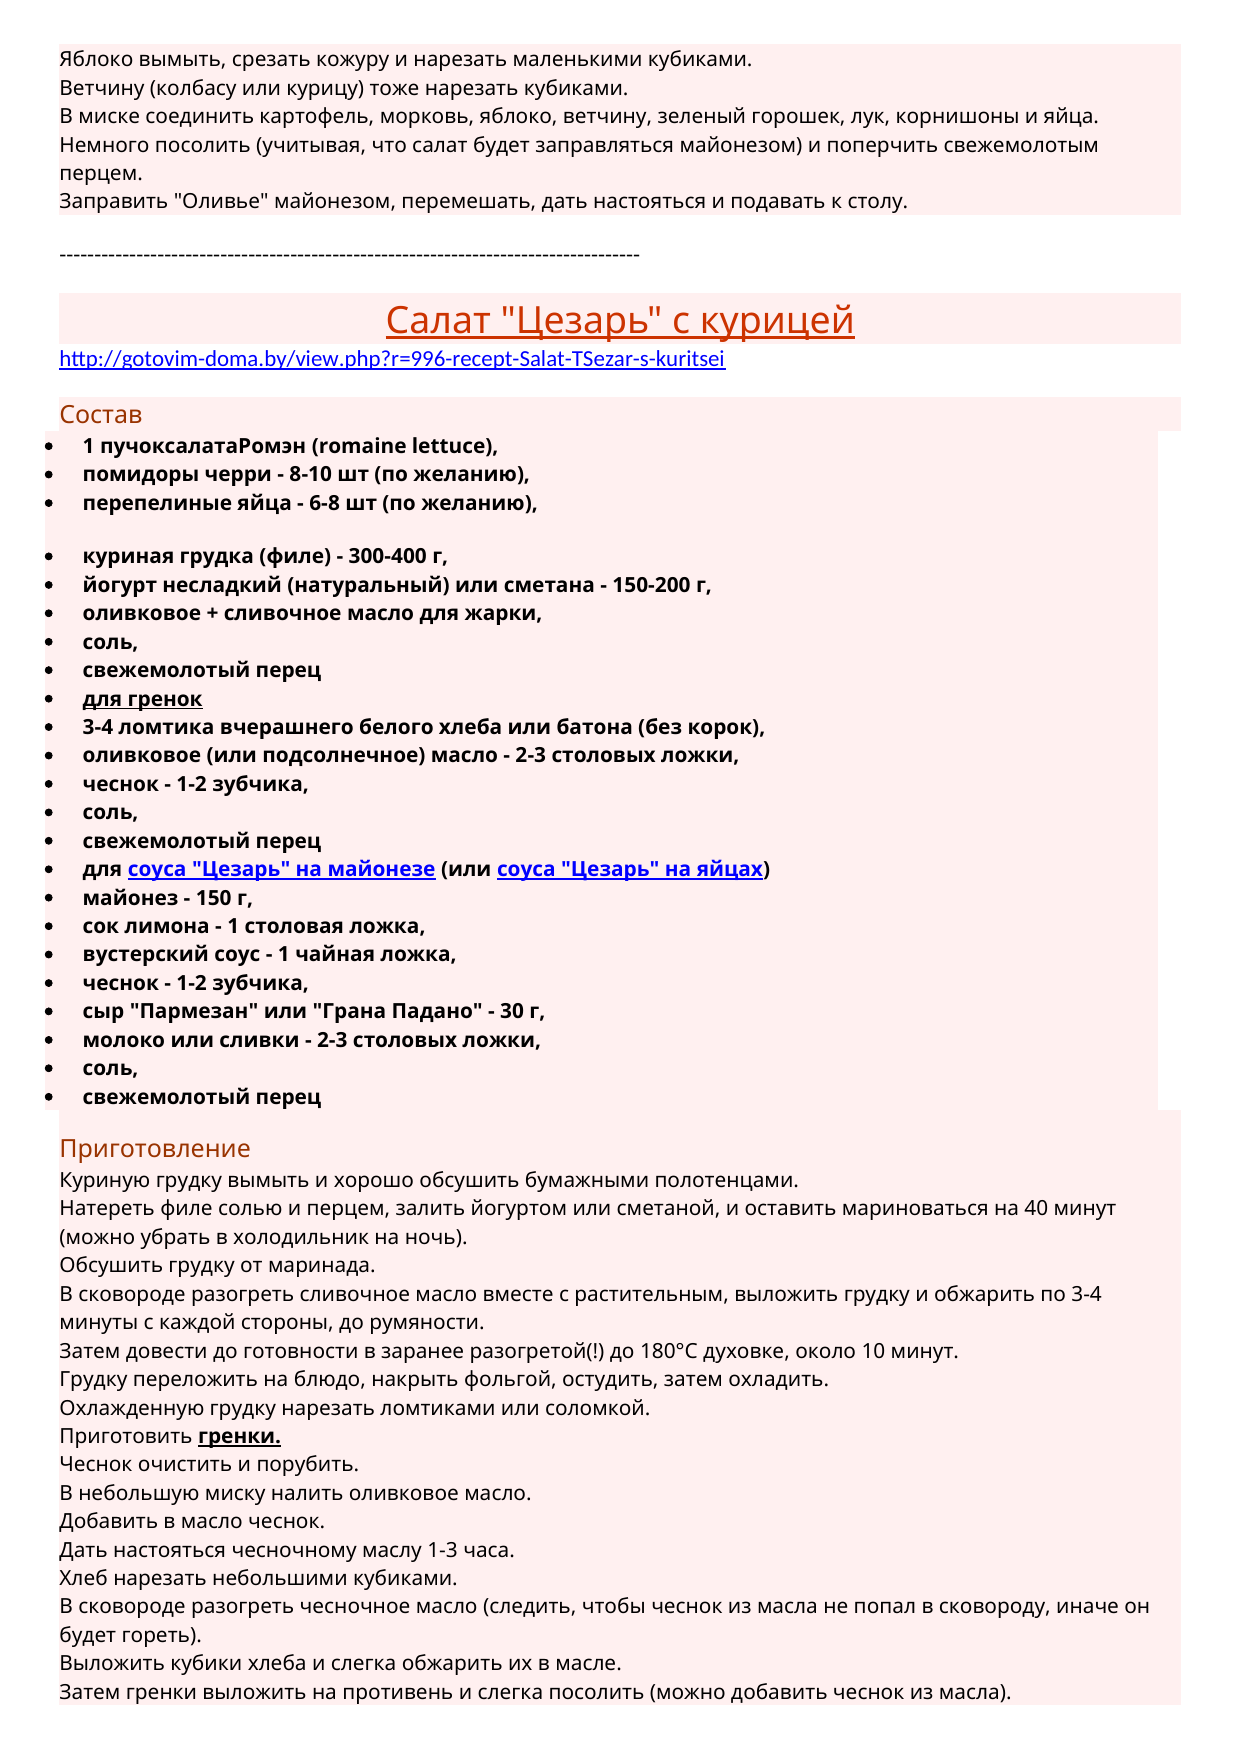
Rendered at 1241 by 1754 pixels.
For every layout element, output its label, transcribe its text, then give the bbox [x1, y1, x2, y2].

list свежемолотый перец [45, 826, 1158, 854]
list йогурт несладкий (натуральный) или сметана - 150-200 г, [45, 570, 1158, 598]
list перепелиные яйца - 6-8 шт (по желанию), [45, 488, 1158, 516]
list майонез - 150 г, [45, 883, 1158, 911]
list свежемолотый перец [45, 1082, 1158, 1110]
list 3-4 ломтика вчерашнего белого хлеба или батона (без корок), [45, 712, 1158, 741]
text Обсушить грудку от маринада. В сковороде разогреть сливочное масло вместе с растительным, выложить грудку и обжарить по 3-4 минуты с каждой стороны, до румяности. [59, 1250, 1181, 1336]
list сыр "Пармезан" или "Грана Падано" - 30 г, [45, 996, 1158, 1025]
text В миске соединить картофель, морковь, яблоко, ветчину, зеленый горошек, лук, корнишоны и яйца. Немного посолить (учитывая, что салат будет заправляться майонезом) и поперчить свежемолотым перцем. Заправить "Оливье" майонезом, перемешать, дать настояться и подавать к столу. [59, 101, 1181, 215]
list чеснок - 1-2 зубчика, [45, 968, 1158, 996]
list 1 пучоксалатаРомэн (romaine lettuce), [45, 431, 1158, 459]
list соль, [45, 627, 1158, 655]
text Приготовить гренки. Чеснок очистить и порубить. В небольшую миску налить оливковое масло. Добавить в масло чеснок. Дать настояться чесночному маслу 1-3 часа. [59, 1421, 1181, 1563]
list куриная грудка (филе) - 300-400 г, [45, 541, 1158, 570]
text Затем довести до готовности в заранее разогретой(!) до 180°C духовке, около 10 минут. Грудку переложить на блюдо, накрыть фольгой, остудить, затем охладить. Охлажденную грудку нарезать ломтиками или соломкой. [59, 1336, 1181, 1421]
text ----------------------------------------------------------------------------------- [59, 240, 1181, 268]
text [59, 1563, 1181, 1705]
list свежемолотый перец [45, 655, 1158, 684]
list оливковое (или подсолнечное) масло - 2-3 столовых ложки, [45, 741, 1158, 769]
list для соуса "Цезарь" на майонезе (или соуса "Цезарь" на яйцах) [45, 854, 1158, 883]
list оливковое + сливочное масло для жарки, [45, 598, 1158, 627]
subtitle Салат "Цезарь" с курицей [59, 293, 1181, 344]
list молоко или сливки - 2-3 столовых ложки, [45, 1025, 1158, 1053]
list сок лимона - 1 столовая ложка, [45, 911, 1158, 939]
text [59, 44, 1181, 101]
list вустерский соус - 1 чайная ложка, [45, 939, 1158, 968]
list помидоры черри - 8-10 шт (по желанию), [45, 459, 1158, 488]
text Приготовление [59, 1131, 1181, 1165]
list для гренок [45, 684, 1158, 712]
text http://gotovim-doma.by/view.php?r=996-recept-Salat-TSezar-s-kuritsei [59, 344, 1181, 372]
text Куриную грудку вымыть и хорошо обсушить бумажными полотенцами. Натереть филе солью и перцем, залить йогуртом или сметаной, и оставить мариноваться на 40 минут (можно убрать в холодильник на ночь). [59, 1165, 1181, 1250]
list чеснок - 1-2 зубчика, [45, 769, 1158, 797]
list соль, [45, 1053, 1158, 1082]
list соль, [45, 797, 1158, 826]
text Состав [59, 397, 1181, 431]
